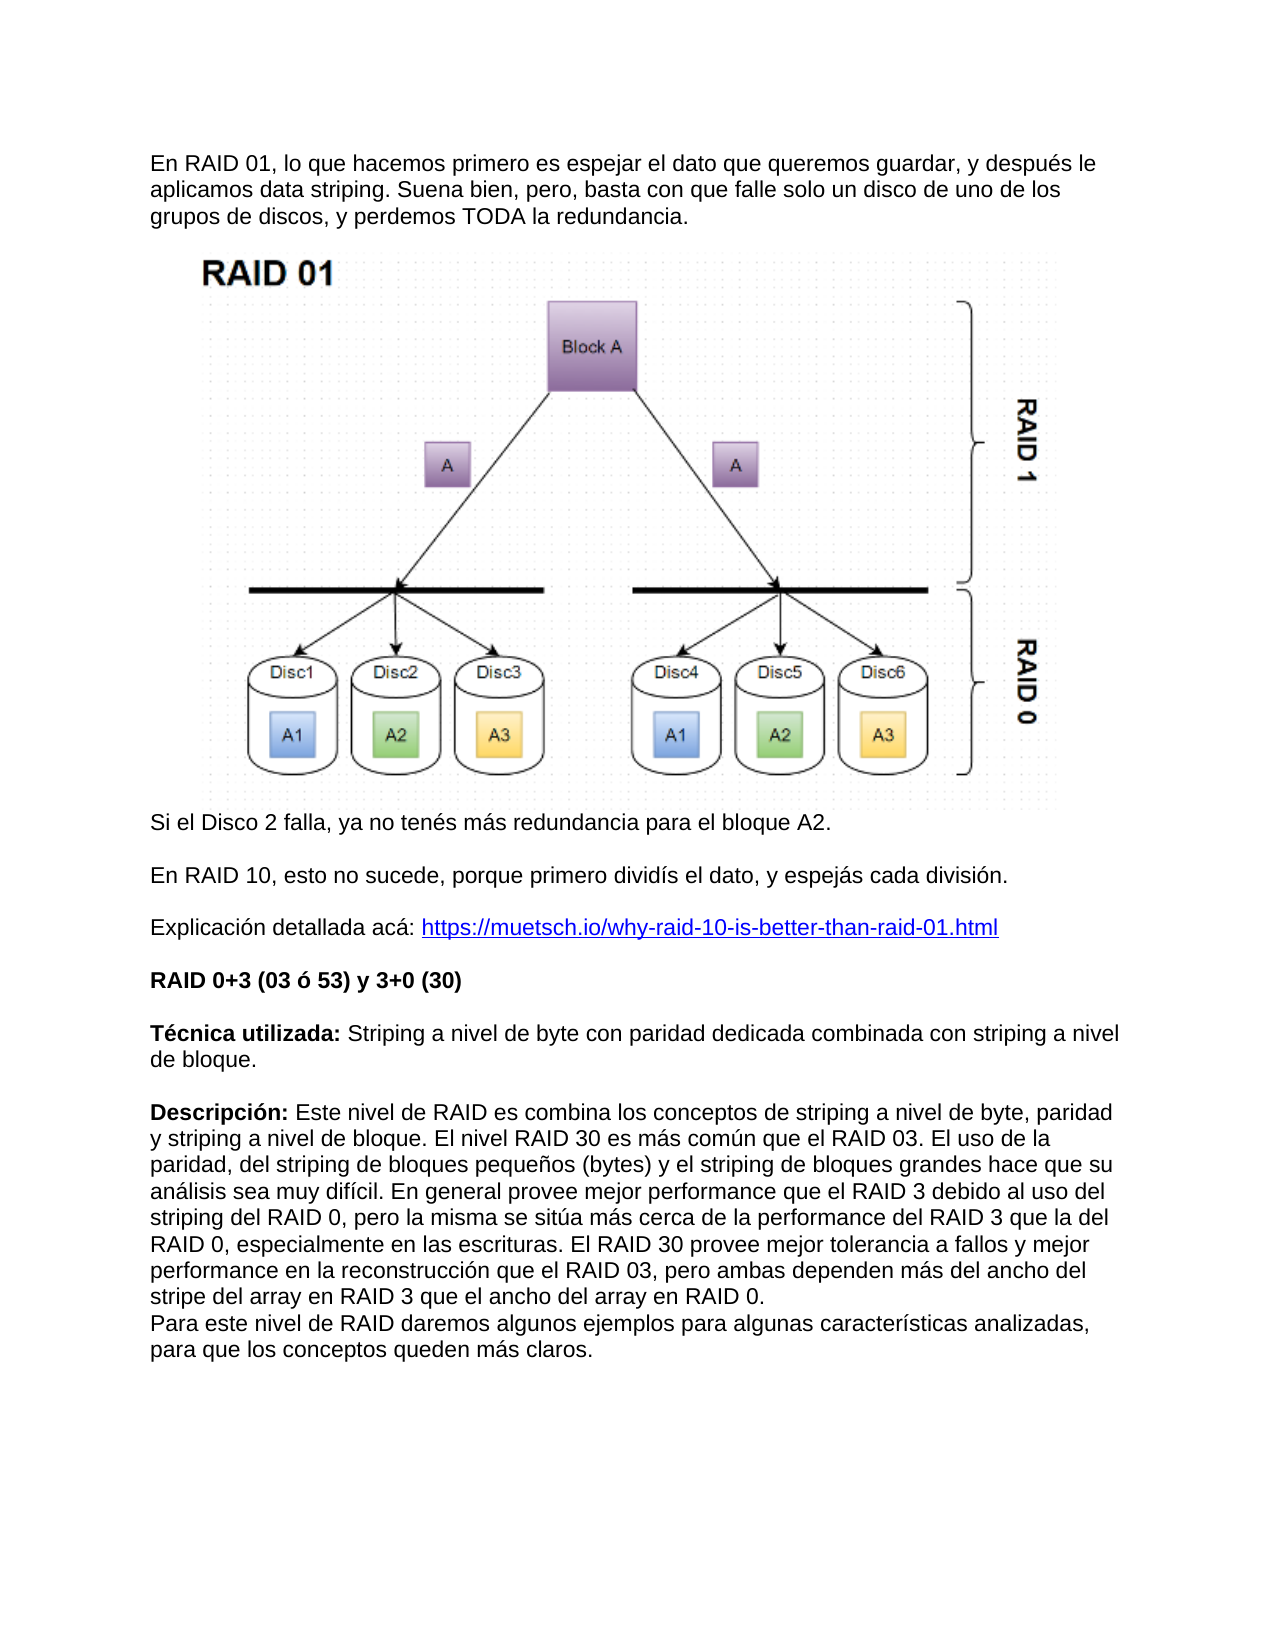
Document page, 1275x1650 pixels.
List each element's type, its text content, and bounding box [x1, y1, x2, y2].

text Si el Disco 2 falla, ya no tenés más redundancia para el bloque A2. [150, 809, 1125, 835]
text Explicación detallada acá: https://muetsch.io/why-raid-10-is-better-than-raid-01.html [150, 914, 1125, 941]
picture [196, 251, 1057, 810]
text RAID 0+3 (03 ó 53) y 3+0 (30) [150, 967, 1125, 993]
text En RAID 01, lo que hacemos primero es espejar el dato que queremos guardar, y después le aplicamos data striping. Suena bien, pero, basta con que falle solo un disco de uno de los grupos de discos, y perdemos TODA la redundancia. [150, 150, 1125, 229]
text En RAID 10, esto no sucede, porque primero dividís el dato, y espejás cada división. [150, 862, 1125, 888]
text Técnica utilizada: Striping a nivel de byte con paridad dedicada combinada con striping a nivel de bloque. [150, 1020, 1125, 1072]
text Descripción: Este nivel de RAID es combina los conceptos de striping a nivel de byte, paridad y striping a nivel de bloque. El nivel RAID 30 es más común que el RAID 03. El uso de la paridad, del striping de bloques pequeños (bytes) y el striping de bloques grandes hace que su análisis sea muy difícil. En general provee mejor performance que el RAID 3 debido al uso del striping del RAID 0, pero la misma se sitúa más cerca de la performance del RAID 3 que la del RAID 0, especialmente en las escrituras. El RAID 30 provee mejor tolerancia a fallos y mejor performance en la reconstrucción que el RAID 03, pero ambas dependen más del ancho del stripe del array en RAID 3 que el ancho del array en RAID 0. [150, 1099, 1125, 1309]
text Para este nivel de RAID daremos algunos ejemplos para algunas características analizadas, para que los conceptos queden más claros. [150, 1309, 1125, 1362]
